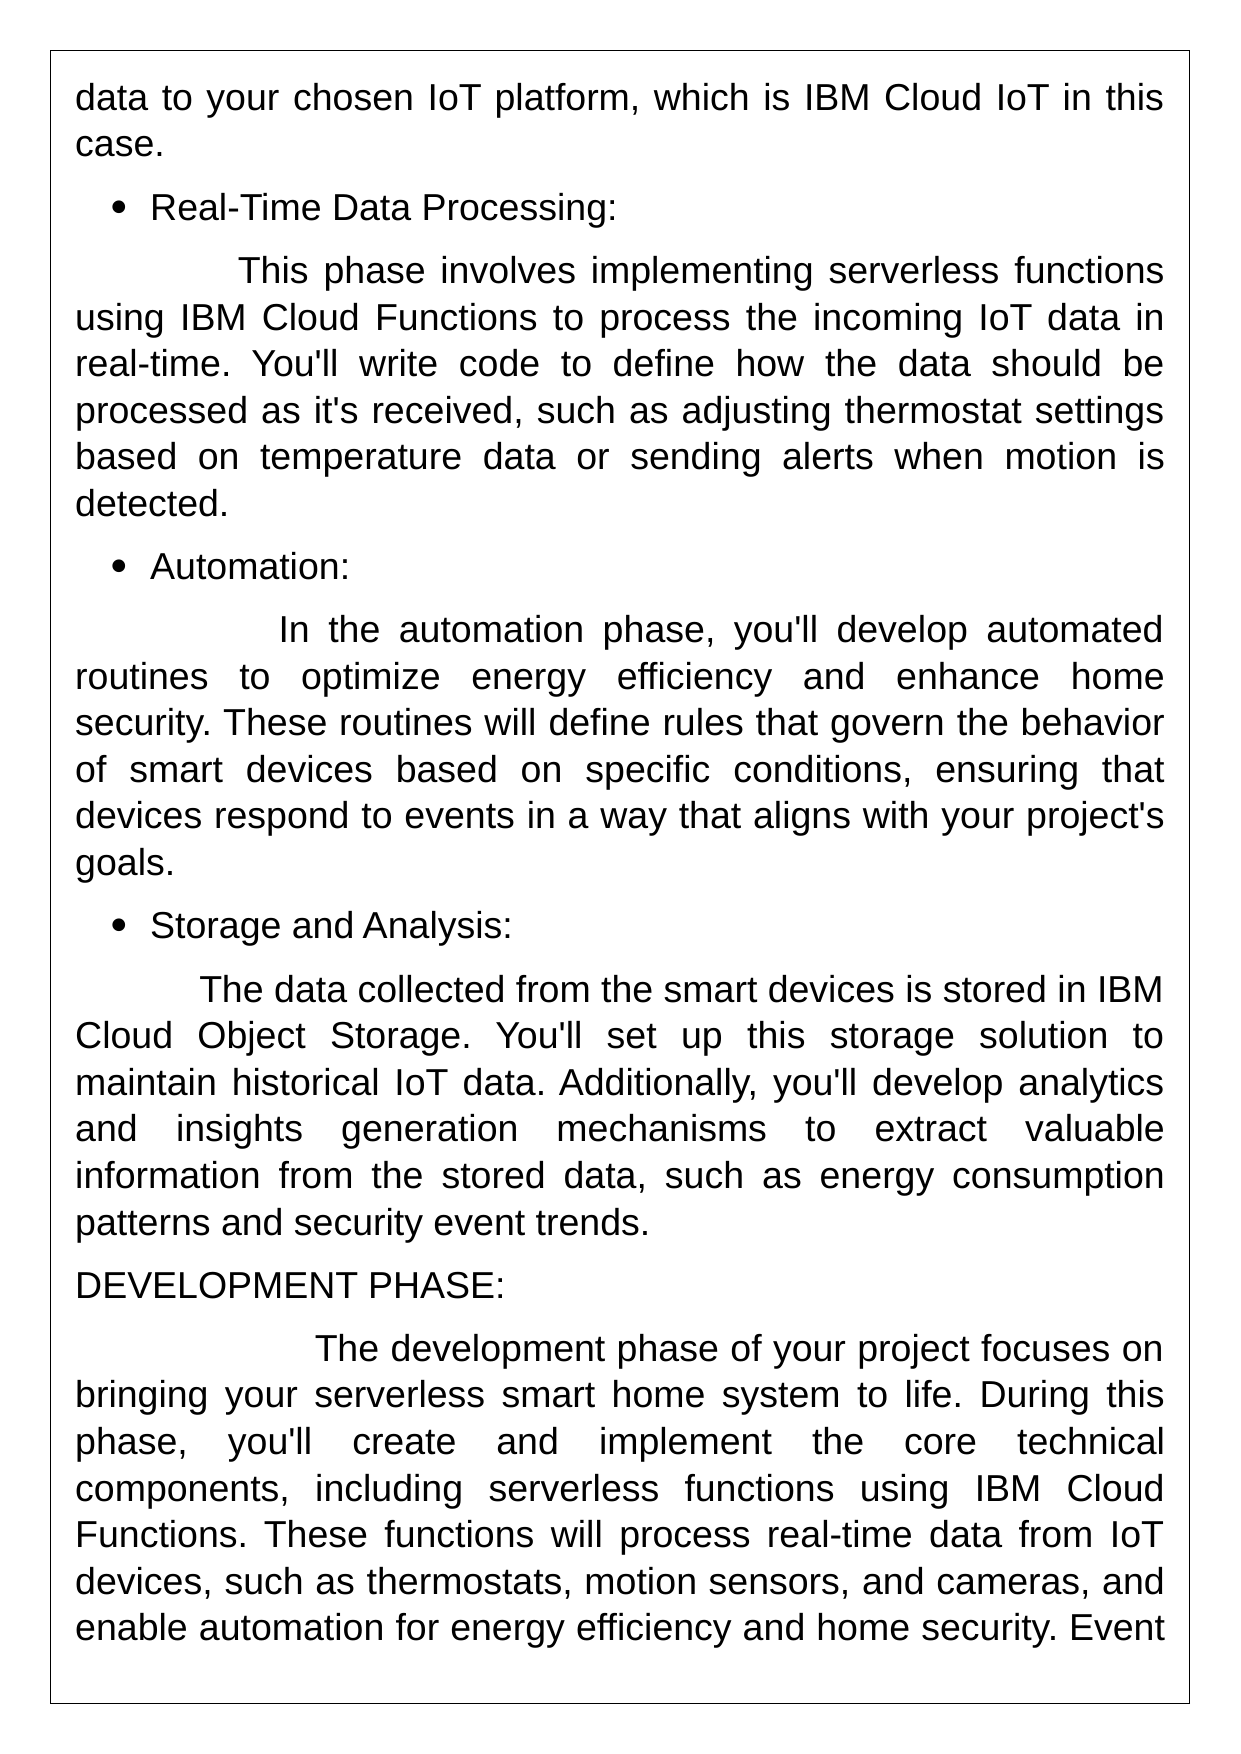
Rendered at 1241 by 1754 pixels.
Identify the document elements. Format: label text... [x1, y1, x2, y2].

text DEVELOPMENT PHASE: [75, 1263, 1165, 1306]
text In the automation phase, you'll develop automated routines to optimize energy efficiency and enhance home security. These routines will define rules that govern the behavior of smart devices based on specific conditions, ensuring that devices respond to events in a way that aligns with your project's goals. [75, 607, 1165, 883]
list Storage and Analysis: [112, 903, 1165, 947]
list Automation: [112, 544, 1165, 587]
text The data collected from the smart devices is stored in IBM Cloud Object Storage. You'll set up this storage solution to maintain historical IoT data. Additionally, you'll develop analytics and insights generation mechanisms to extract valuable information from the stored data, such as energy consumption patterns and security event trends. [75, 967, 1165, 1243]
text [75, 75, 1165, 165]
text This phase involves implementing serverless functions using IBM Cloud Functions to process the incoming IoT data in real-time. You'll write code to define how the data should be processed as it's received, such as adjusting thermostat settings based on temperature data or sending alerts when motion is detected. [75, 248, 1165, 524]
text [75, 1326, 1165, 1649]
list Real-Time Data Processing: [112, 185, 1165, 228]
